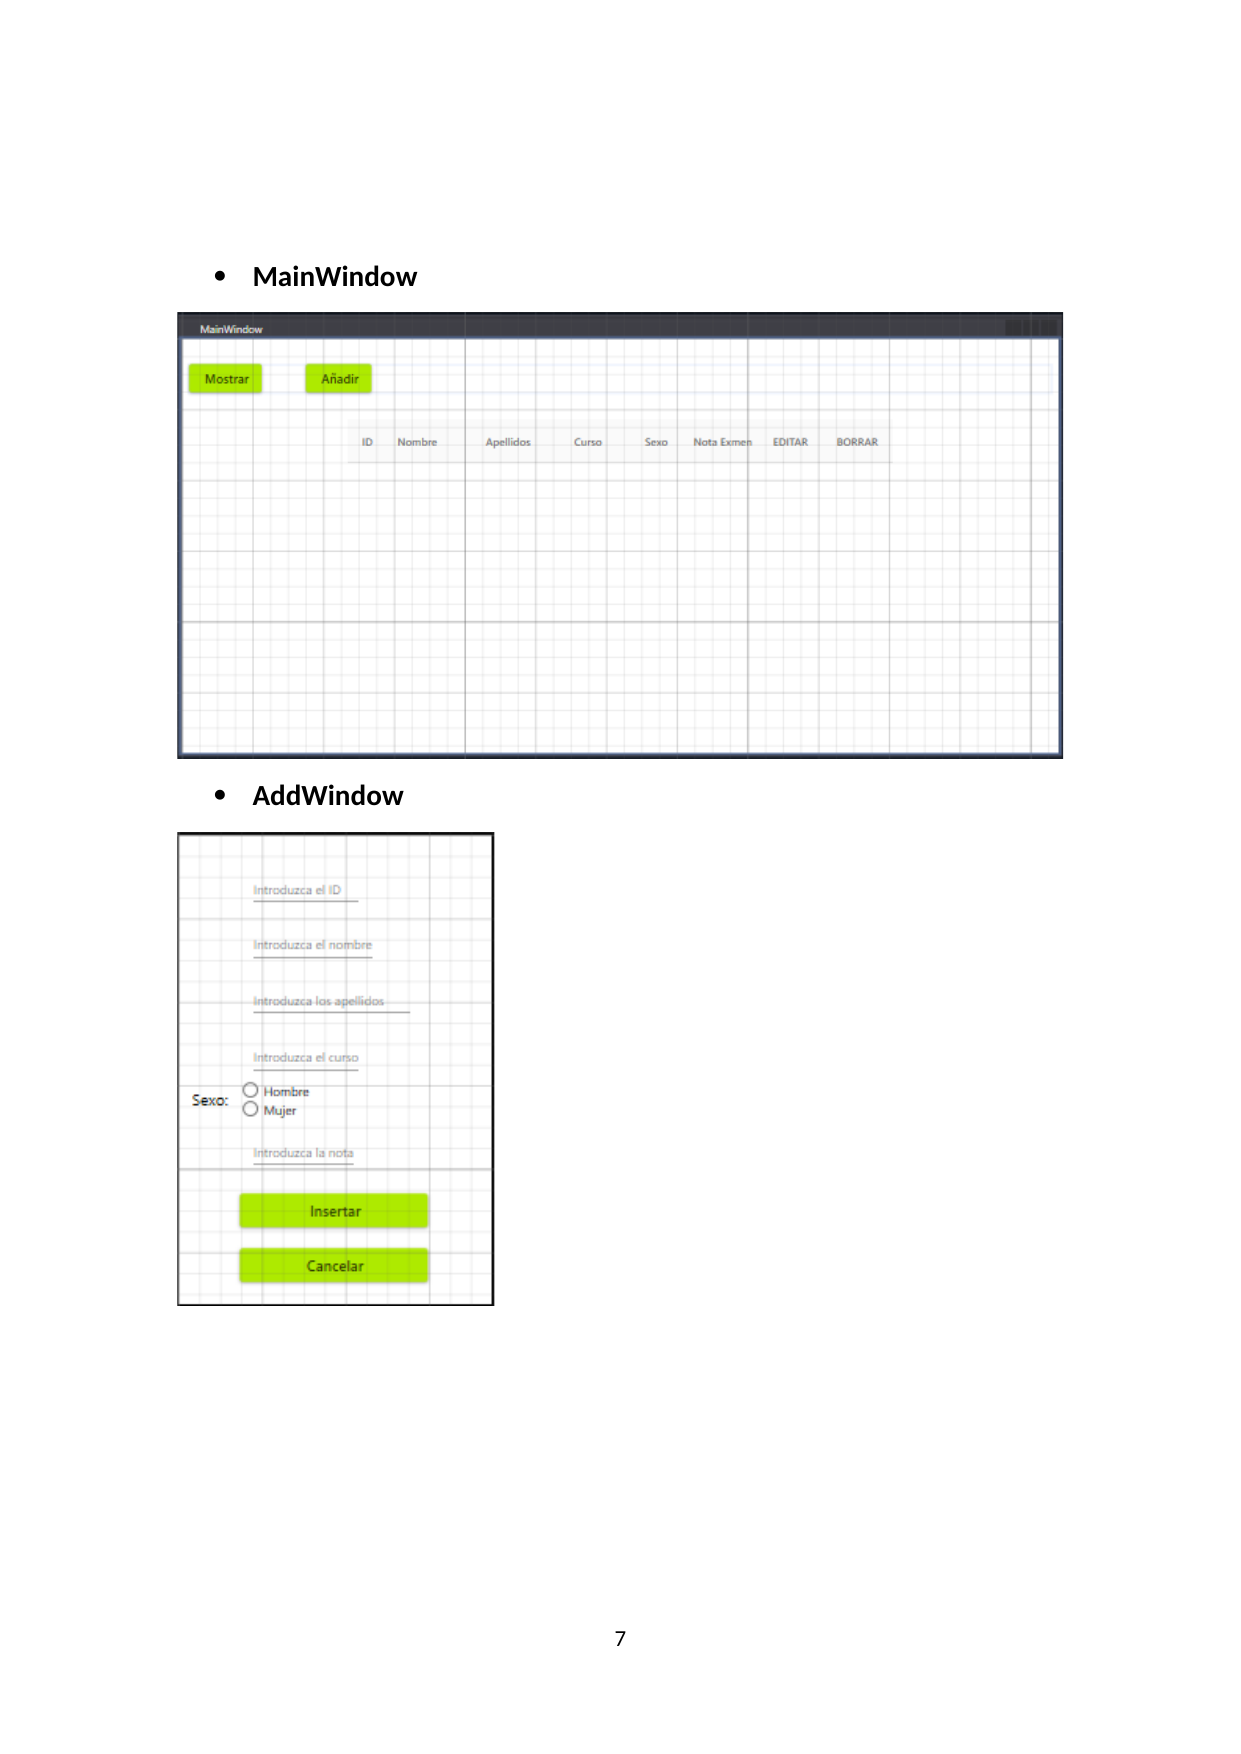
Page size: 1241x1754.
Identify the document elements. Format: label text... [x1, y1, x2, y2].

list MainWindow [215, 258, 1063, 293]
picture [177, 312, 1064, 759]
picture [177, 832, 495, 1306]
list AddWindow [215, 777, 1063, 813]
